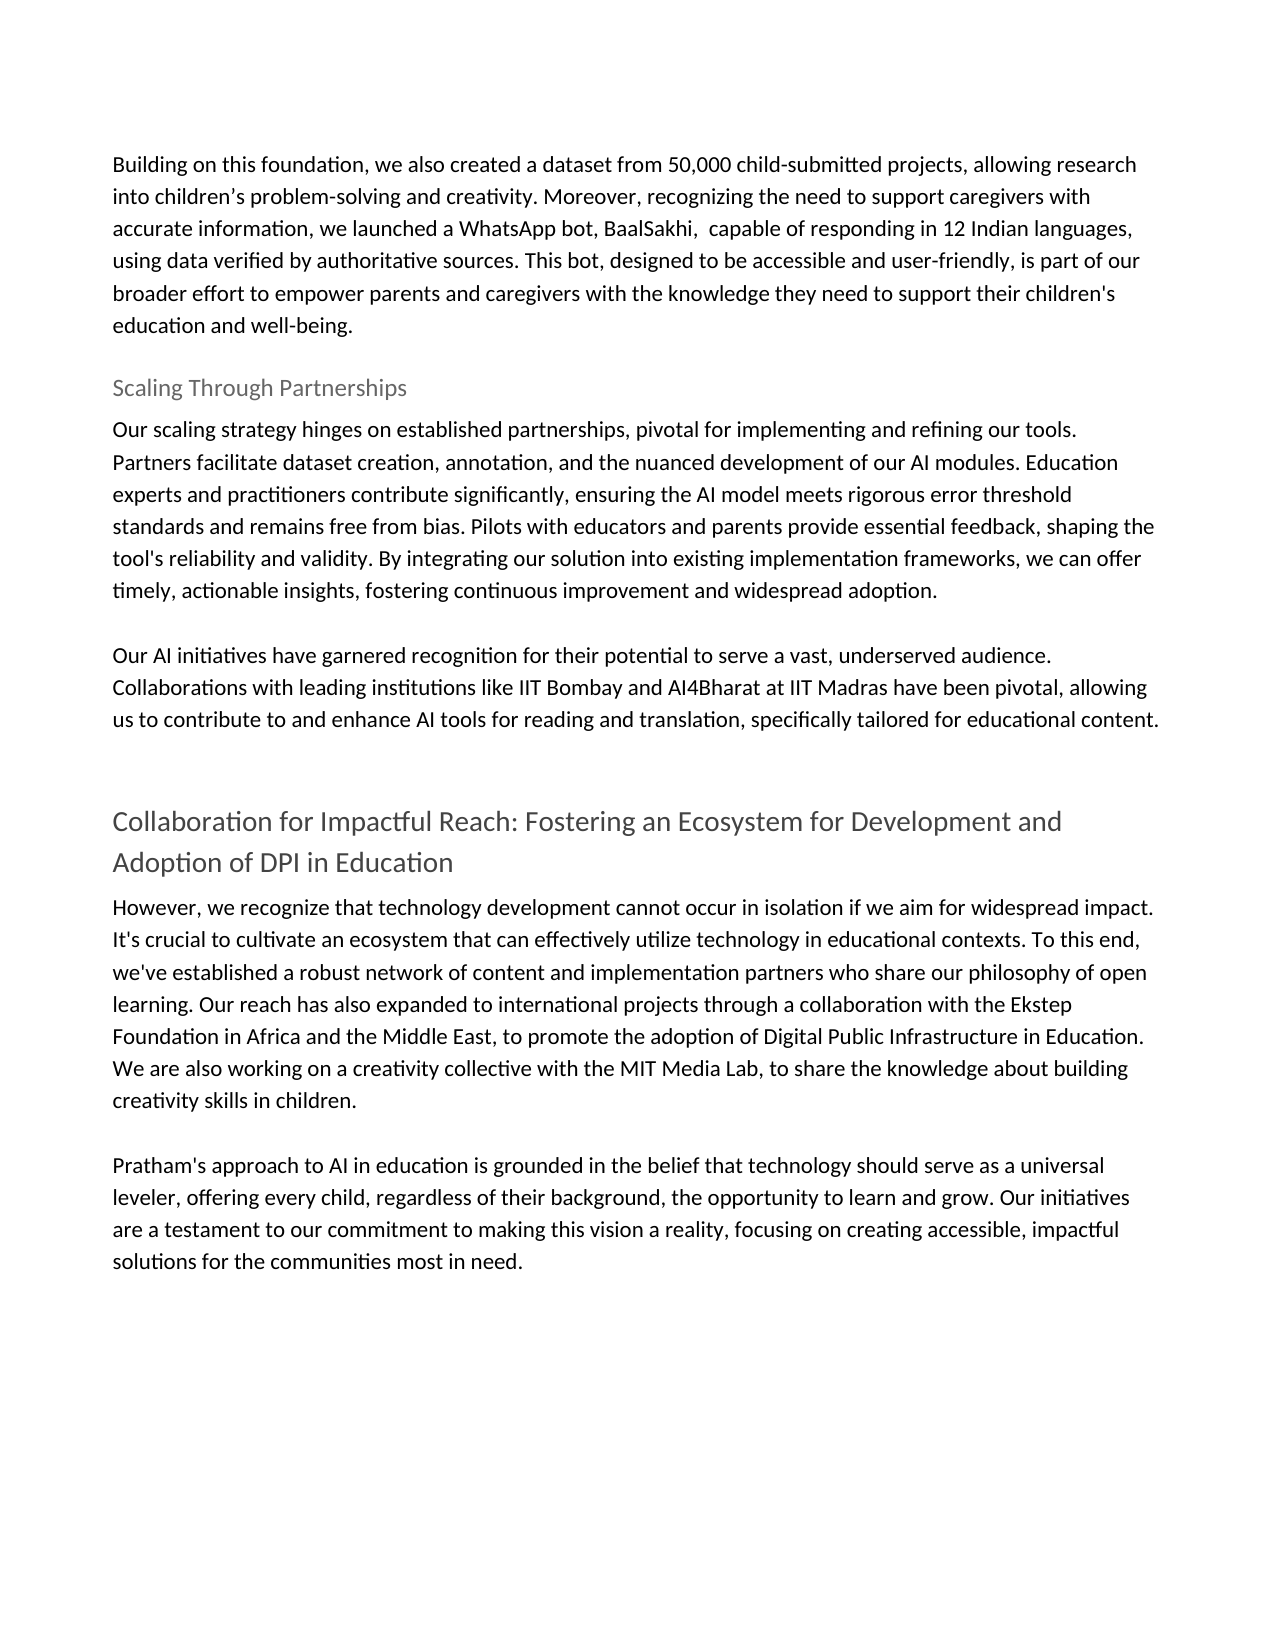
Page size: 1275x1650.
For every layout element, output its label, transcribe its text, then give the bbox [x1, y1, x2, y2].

text Our scaling strategy hinges on established partnerships, pivotal for implementing and refining our tools. Partners facilitate dataset creation, annotation, and the nuanced development of our AI modules. Education experts and practitioners contribute significantly, ensuring the AI model meets rigorous error threshold standards and remains free from bias. Pilots with educators and parents provide essential feedback, shaping the tool's reliability and validity. By integrating our solution into existing implementation frameworks, we can offer timely, actionable insights, fostering continuous improvement and widespread adoption. [112, 416, 1162, 604]
subtitle Collaboration for Impactful Reach: Fostering an Ecosystem for Development and Adoption of DPI in Education [112, 803, 1162, 879]
text Building on this foundation, we also created a dataset from 50,000 child-submitted projects, allowing research into children’s problem-solving and creativity. Moreover, recognizing the need to support caregivers with accurate information, we launched a WhatsApp bot, BaalSakhi, capable of responding in 12 Indian languages, using data verified by authoritative sources. This bot, designed to be accessible and user-friendly, is part of our broader effort to empower parents and caregivers with the knowledge they need to support their children's education and well-being. [112, 150, 1162, 339]
text However, we recognize that technology development cannot occur in isolation if we aim for widespread impact. It's crucial to cultivate an ecosystem that can effectively utilize technology in educational contexts. To this end, we've established a robust network of content and implementation partners who share our philosophy of open learning. Our reach has also expanded to international projects through a collaboration with the Ekstep Foundation in Africa and the Middle East, to promote the adoption of Digital Public Infrastructure in Education. We are also working on a creativity collective with the MIT Media Lab, to share the knowledge about building creativity skills in children. [112, 893, 1162, 1114]
subtitle Scaling Through Partnerships [112, 372, 1162, 403]
text Our AI initiatives have garnered recognition for their potential to serve a vast, underserved audience. Collaborations with leading institutions like IIT Bombay and AI4Bharat at IIT Madras have been pivotal, allowing us to contribute to and enhance AI tools for reading and translation, specifically tailored for educational content. [112, 641, 1162, 733]
text Pratham's approach to AI in education is grounded in the belief that technology should serve as a universal leveler, offering every child, regardless of their background, the opportunity to learn and grow. Our initiatives are a testament to our commitment to making this vision a reality, focusing on creating accessible, impactful solutions for the communities most in need. [112, 1151, 1162, 1275]
